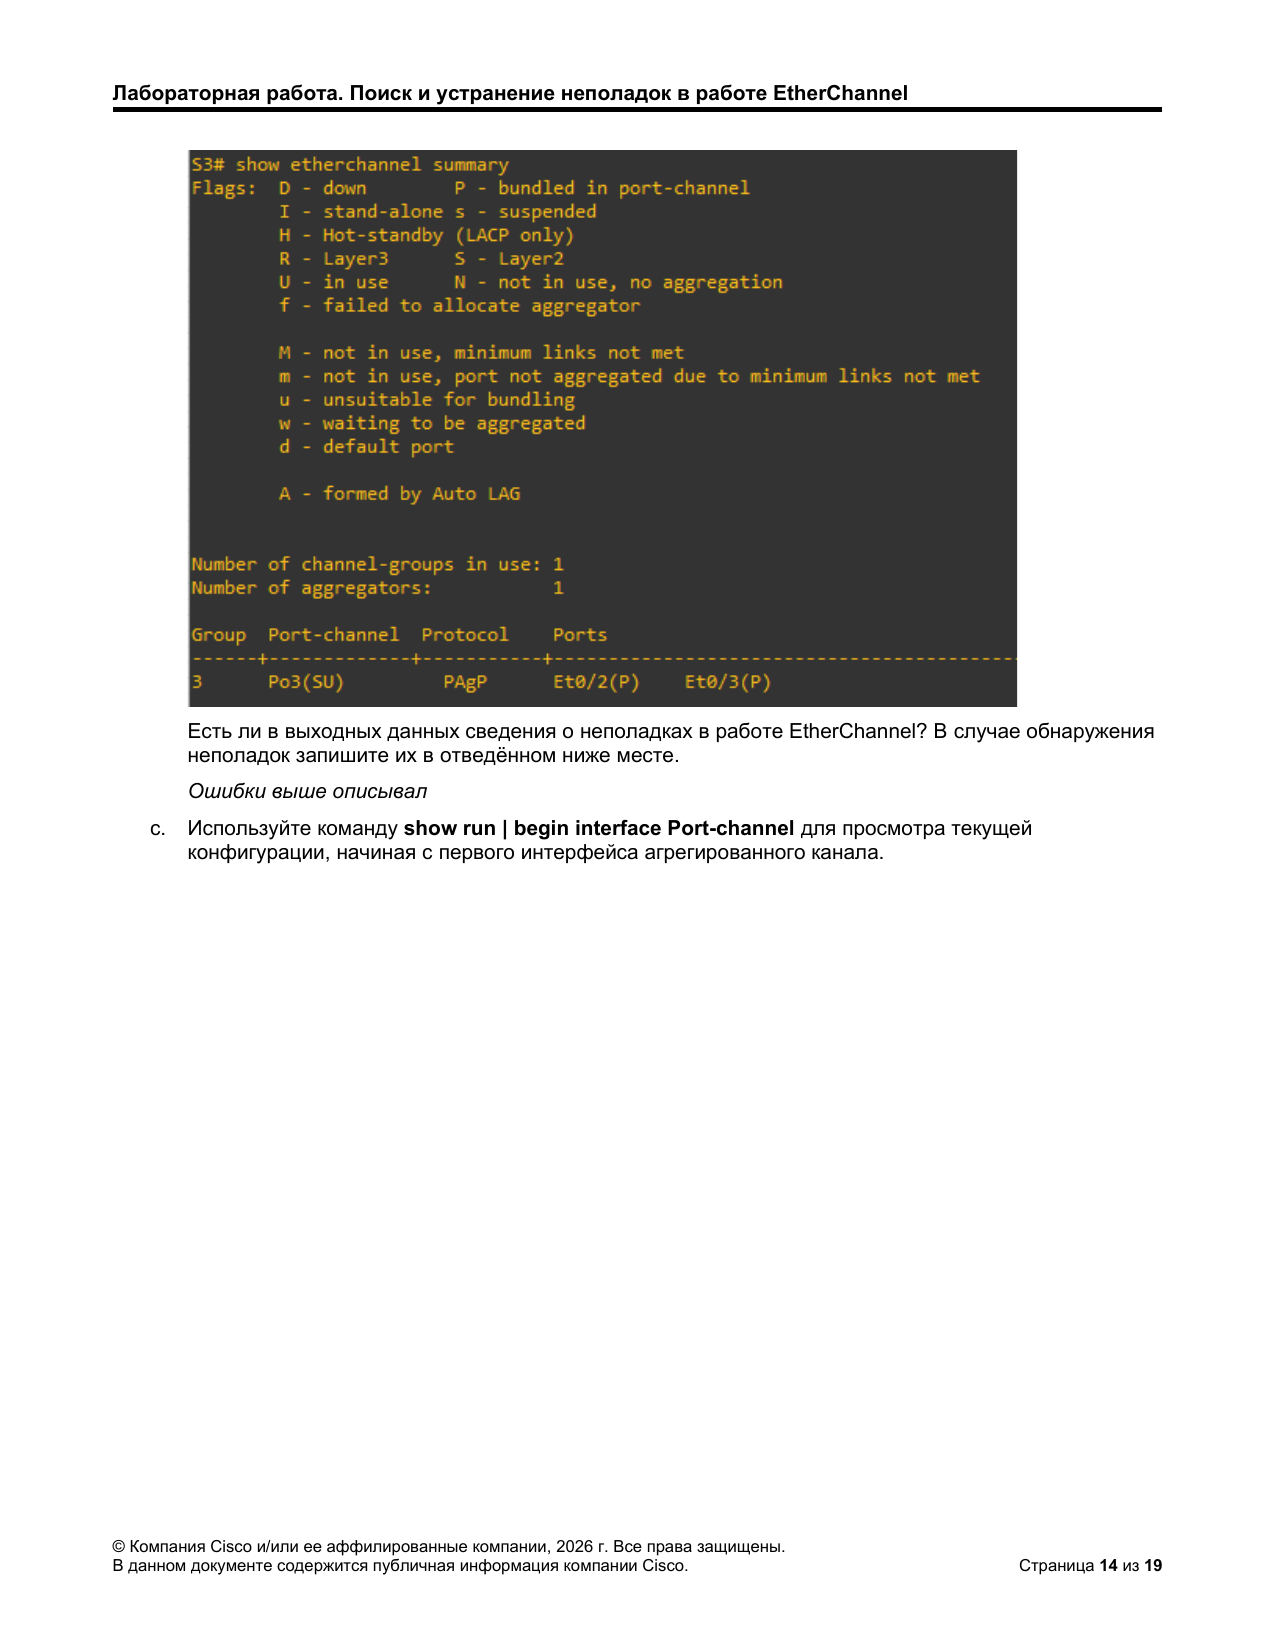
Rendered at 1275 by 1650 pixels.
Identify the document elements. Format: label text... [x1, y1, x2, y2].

picture [187, 150, 1018, 707]
text Ошибки выше описывал [187, 779, 1162, 803]
list Есть ли в выходных данных сведения о неполадках в работе EtherChannel? В случае обнаружения неполадок запишите их в отведённом ниже месте. [187, 719, 1162, 767]
text Используйте команду show run | begin interface Port-channel для просмотра текущей конфигурации, начиная с первого интерфейса агрегированного канала. [150, 816, 1162, 863]
